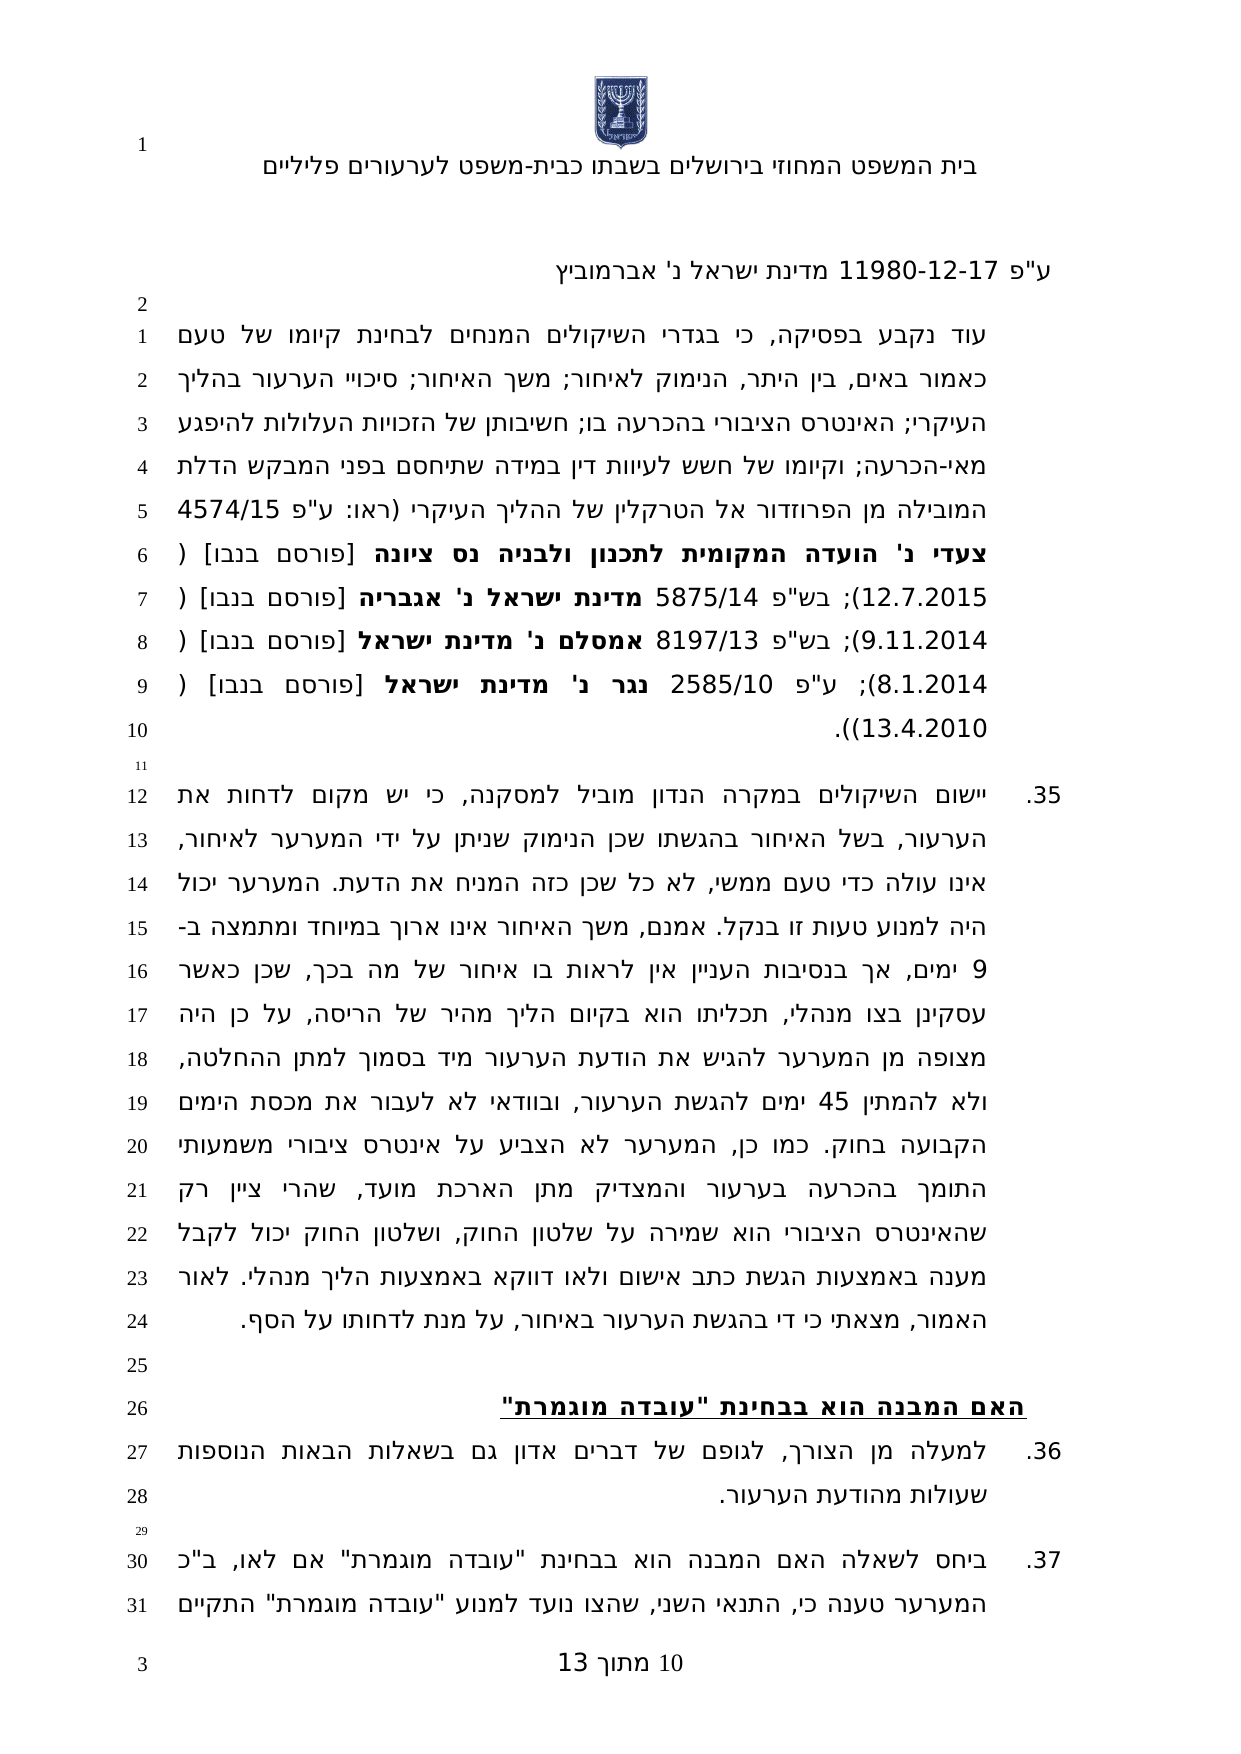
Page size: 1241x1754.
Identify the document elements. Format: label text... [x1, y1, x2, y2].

list למעלה מן הצורך, לגופם של דברים אדון גם בשאלות הבאות הנוספות שעולות מהודעת הערעור. [177, 1436, 1026, 1509]
picture [589, 75, 651, 152]
list יישום השיקולים במקרה הנדון מוביל למסקנה, כי יש מקום לדחות את הערעור, בשל האיחור בהגשתו שכן הנימוק שניתן על ידי המערער לאיחור, אינו עולה כדי טעם ממשי, לא כל שכן כזה המניח את הדעת. המערער יכול היה למנוע טעות זו בנקל. אמנם, משך האיחור אינו ארוך במיוחד ומתמצה ב-9 ימים, אך בנסיבות העניין אין לראות בו איחור של מה בכך, שכן כאשר עסקינן בצו מנהלי, תכליתו הוא בקיום הליך מהיר של הריסה, על כן היה מצופה מן המערער להגיש את הודעת הערעור מיד בסמוך למתן ההחלטה, ולא להמתין 45 ימים להגשת הערעור, ובוודאי לא לעבור את מכסת הימים הקבועה בחוק. כמו כן, המערער לא הצביע על אינטרס ציבורי משמעותי התומך בהכרעה בערעור והמצדיק מתן הארכת מועד, שהרי ציין רק שהאינטרס הציבורי הוא שמירה על שלטון החוק, ושלטון החוק יכול לקבל מענה באמצעות הגשת כתב אישום ולאו דווקא באמצעות הליך מנהלי. לאור האמור, מצאתי כי די בהגשת הערעור באיחור, על מנת לדחותו על הסף. [177, 781, 1026, 1335]
text האם המבנה הוא בבחינת "עובדה מוגמרת" [177, 1393, 1026, 1422]
